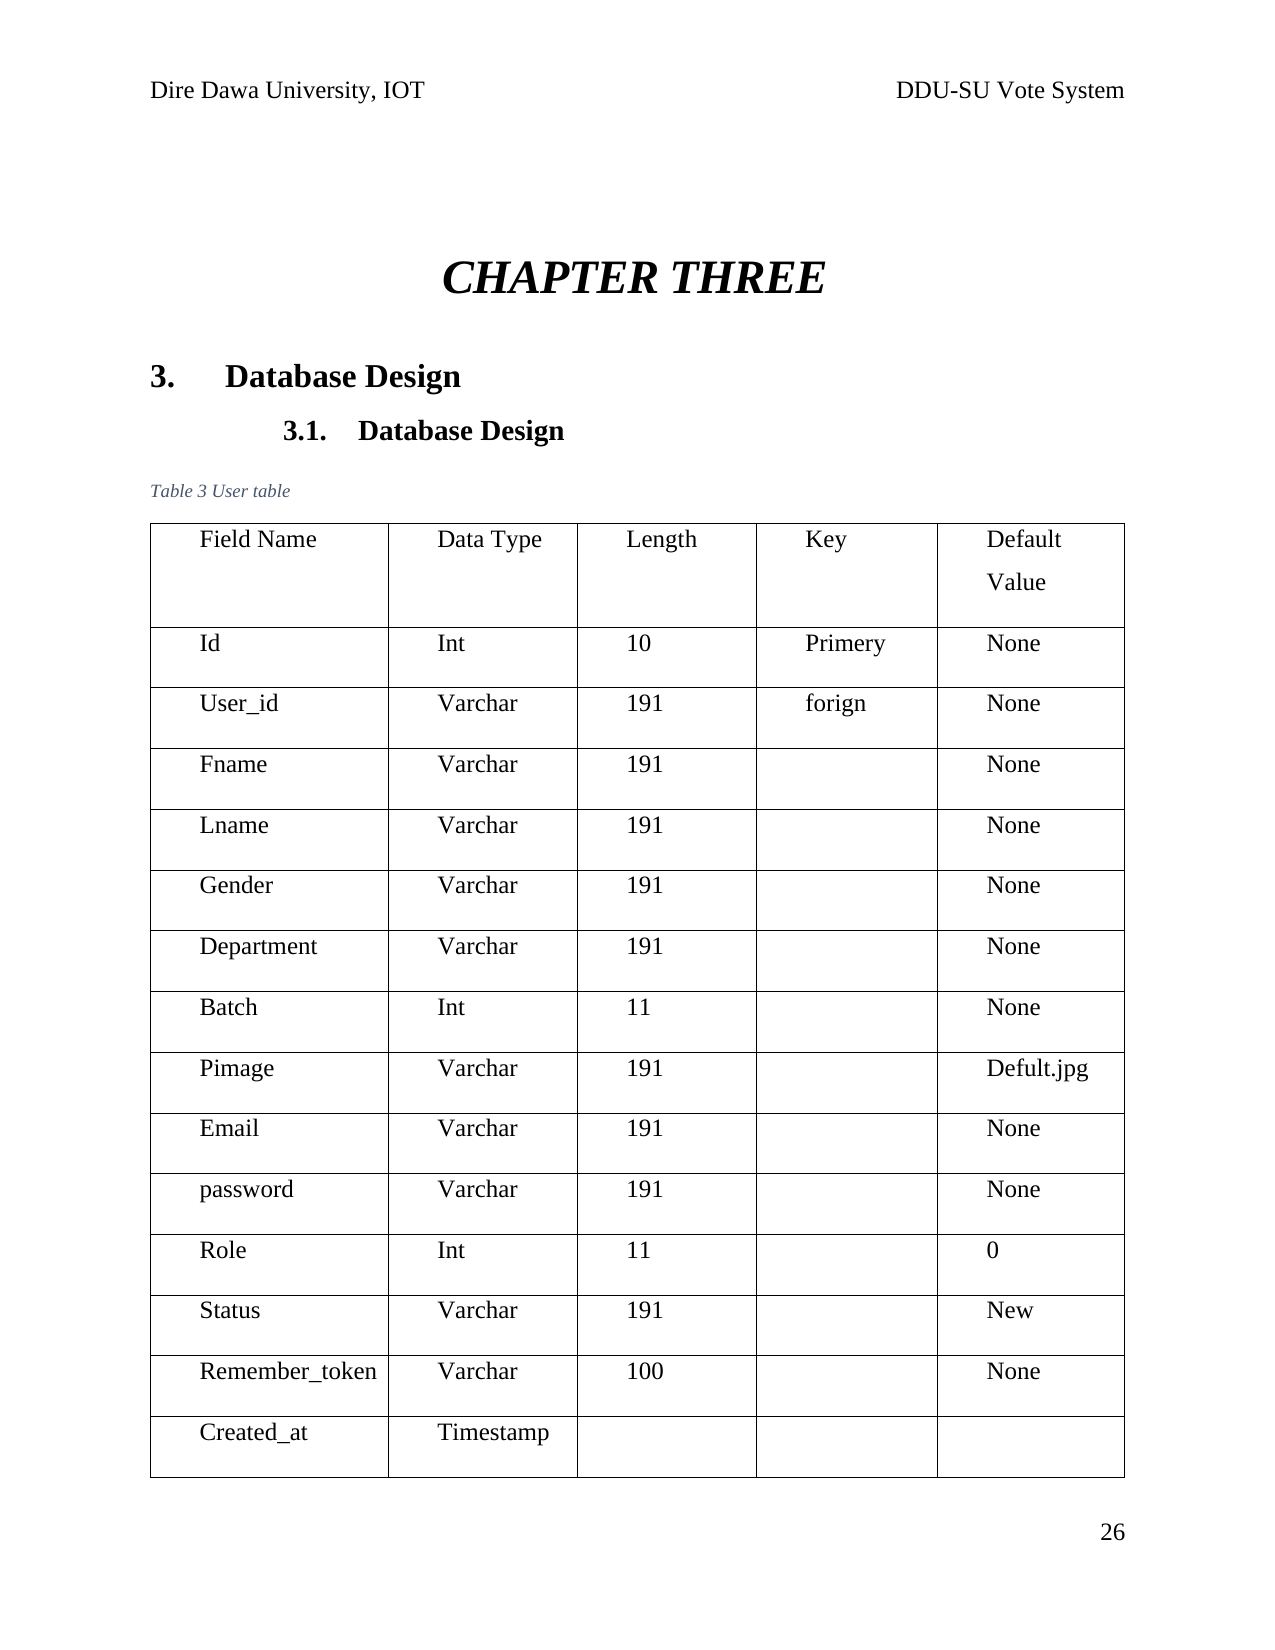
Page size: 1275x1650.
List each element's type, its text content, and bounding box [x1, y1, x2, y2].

table_cell [757, 931, 937, 991]
table_cell None [938, 628, 1124, 687]
table_cell None [938, 749, 1124, 809]
table_cell [578, 1417, 756, 1477]
table_cell 0 [938, 1235, 1124, 1294]
table_cell Pimage [151, 1053, 388, 1112]
table_cell 191 [578, 1296, 756, 1355]
table_cell [757, 871, 937, 930]
table_cell 191 [578, 810, 756, 869]
table_cell Varchar [389, 1356, 577, 1416]
table_cell 191 [578, 1114, 756, 1173]
table_cell 10 [578, 628, 756, 687]
table_header Data Type [389, 524, 577, 627]
table_cell Varchar [389, 871, 577, 930]
table_cell [757, 1356, 937, 1416]
table_cell Email [151, 1114, 388, 1173]
table_cell [757, 1114, 937, 1173]
table_cell password [151, 1174, 388, 1234]
table_cell None [938, 810, 1124, 869]
table_cell New [938, 1296, 1124, 1355]
table_cell Varchar [389, 688, 577, 748]
table_cell Varchar [389, 810, 577, 869]
table_cell Id [151, 628, 388, 687]
table_cell [757, 1174, 937, 1234]
table_cell Gender [151, 871, 388, 930]
table_cell 191 [578, 1174, 756, 1234]
table_cell Status [151, 1296, 388, 1355]
table_cell [757, 1053, 937, 1112]
table_cell Lname [151, 810, 388, 869]
table_header Default Value [938, 524, 1124, 627]
table_header Field Name [151, 524, 388, 627]
table_cell [757, 992, 937, 1052]
table_cell Role [151, 1235, 388, 1294]
table_cell [757, 1296, 937, 1355]
table_header Key [757, 524, 937, 627]
table_cell Defult.jpg [938, 1053, 1124, 1112]
table_cell None [938, 931, 1124, 991]
table_cell None [938, 1174, 1124, 1234]
table_cell None [938, 871, 1124, 930]
table_cell Varchar [389, 1053, 577, 1112]
table_cell 11 [578, 992, 756, 1052]
table_cell [757, 749, 937, 809]
table_cell Fname [151, 749, 388, 809]
table_header Length [578, 524, 756, 627]
table_cell Department [151, 931, 388, 991]
table_cell 191 [578, 688, 756, 748]
text Table 3 User table [150, 480, 1125, 502]
text CHAPTER THREE [150, 248, 1125, 303]
table_cell Int [389, 1235, 577, 1294]
table_cell None [938, 688, 1124, 748]
table_cell 191 [578, 871, 756, 930]
table_cell Varchar [389, 931, 577, 991]
table_cell Int [389, 628, 577, 687]
table_cell [757, 1417, 937, 1477]
table_cell 191 [578, 931, 756, 991]
table_cell Created_at [151, 1417, 388, 1477]
table_cell 191 [578, 749, 756, 809]
table_cell [757, 810, 937, 869]
table_cell None [938, 1114, 1124, 1173]
table_cell Batch [151, 992, 388, 1052]
list Database Design [150, 356, 1125, 394]
table_cell 191 [578, 1053, 756, 1112]
table_cell Primery [757, 628, 937, 687]
table_cell 100 [578, 1356, 756, 1416]
table_cell Int [389, 992, 577, 1052]
table_cell Timestamp [389, 1417, 577, 1477]
table_cell Varchar [389, 749, 577, 809]
table_cell Varchar [389, 1296, 577, 1355]
table_cell [757, 1235, 937, 1294]
table_cell User_id [151, 688, 388, 748]
table_cell 11 [578, 1235, 756, 1294]
subtitle Database Design [283, 413, 1125, 447]
table_cell None [938, 992, 1124, 1052]
table_cell Varchar [389, 1114, 577, 1173]
table_cell None [938, 1356, 1124, 1416]
table_cell [938, 1417, 1124, 1477]
table_cell Varchar [389, 1174, 577, 1234]
table_cell forign [757, 688, 937, 748]
table_cell Remember_token [151, 1356, 388, 1416]
